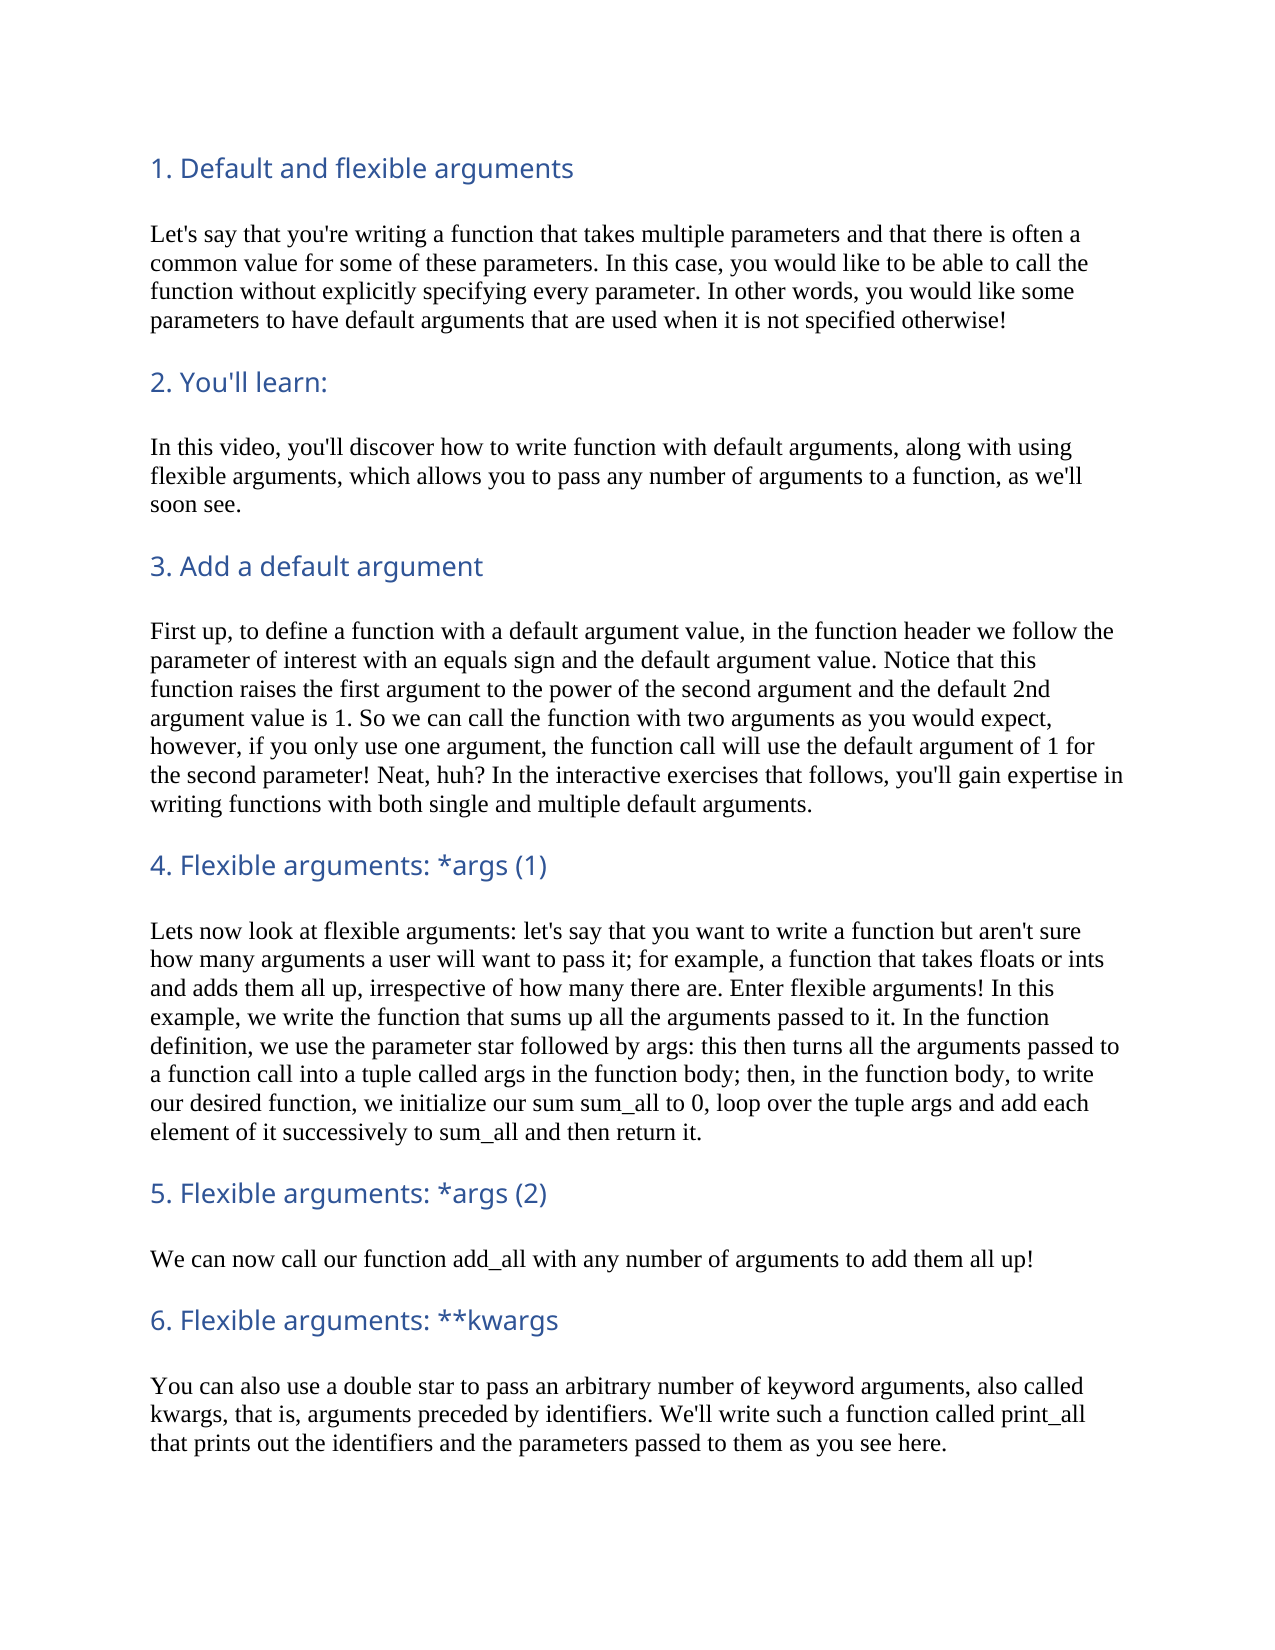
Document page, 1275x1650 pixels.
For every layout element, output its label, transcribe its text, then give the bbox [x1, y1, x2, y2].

subtitle 4. Flexible arguments: *args (1) [150, 964, 1125, 1001]
subtitle 3. Add a default argument [150, 665, 1125, 702]
text Let's say that you're writing a function that takes multiple parameters and that there is often a common value for some of these parameters. In this case, you would like to be able to call the function without explicitly specifying every parameter. In other words, you would like some parameters to have default arguments that are used when it is not specified otherwise! [150, 336, 1125, 451]
text We can now call our function add_all with any number of arguments to add them all up! [150, 1361, 1125, 1390]
subtitle 2. You'll learn: [150, 480, 1125, 517]
text This course is also available on the mobile app [150, 209, 1125, 238]
text In this video, you'll discover how to write function with default arguments, along with using flexible arguments, which allows you to pass any number of arguments to a function, as we'll soon see. [150, 549, 1125, 636]
text Lets now look at flexible arguments: let's say that you want to write a function but aren't sure how many arguments a user will want to pass it; for example, a function that takes floats or ints and adds them all up, irrespective of how many there are. Enter flexible arguments! In this example, we write the function that sums up all the arguments passed to it. In the function definition, we use the parameter star followed by args: this then turns all the arguments passed to a function call into a tuple called args in the function body; then, in the function body, to write our desired function, we initialize our sum sum_all to 0, loop over the tuple args and add each element of it successively to sum_all and then return it. [150, 1033, 1125, 1263]
text 50 XP [150, 150, 1125, 178]
subtitle 5. Flexible arguments: *args (2) [150, 1292, 1125, 1329]
subtitle 1. Default and flexible arguments [150, 267, 1125, 304]
text First up, to define a function with a default argument value, in the function header we follow the parameter of interest with an equals sign and the default argument value. Notice that this function raises the first argument to the power of the second argument and the default 2nd argument value is 1. So we can call the function with two arguments as you would expect, however, if you only use one argument, the function call will use the default argument of 1 for the second parameter! Neat, huh? In the interactive exercises that follows, you'll gain expertise in writing functions with both single and multiple default arguments. [150, 734, 1125, 935]
